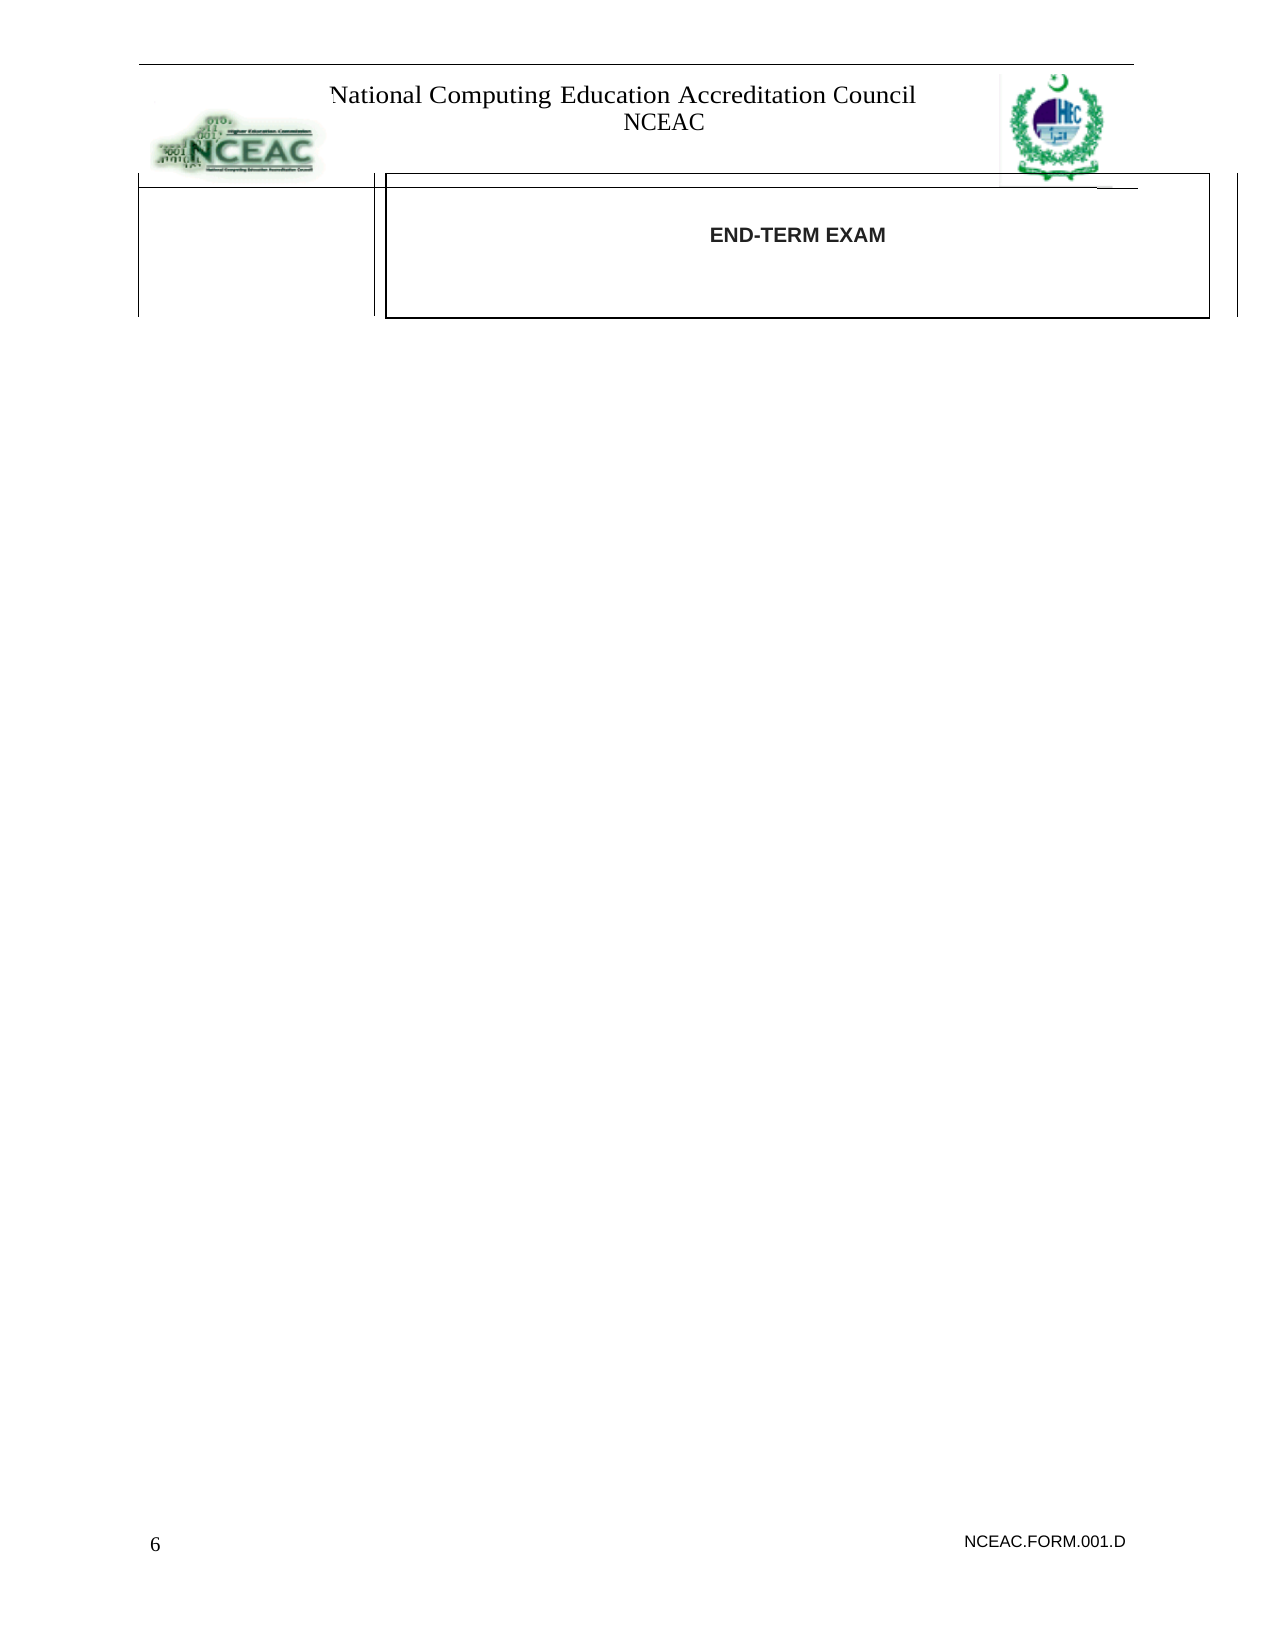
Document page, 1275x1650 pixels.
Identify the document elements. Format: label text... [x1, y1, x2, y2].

picture [150, 94, 333, 187]
table_cell END-TERM EXAM [387, 174, 1209, 317]
picture [999, 74, 1116, 173]
